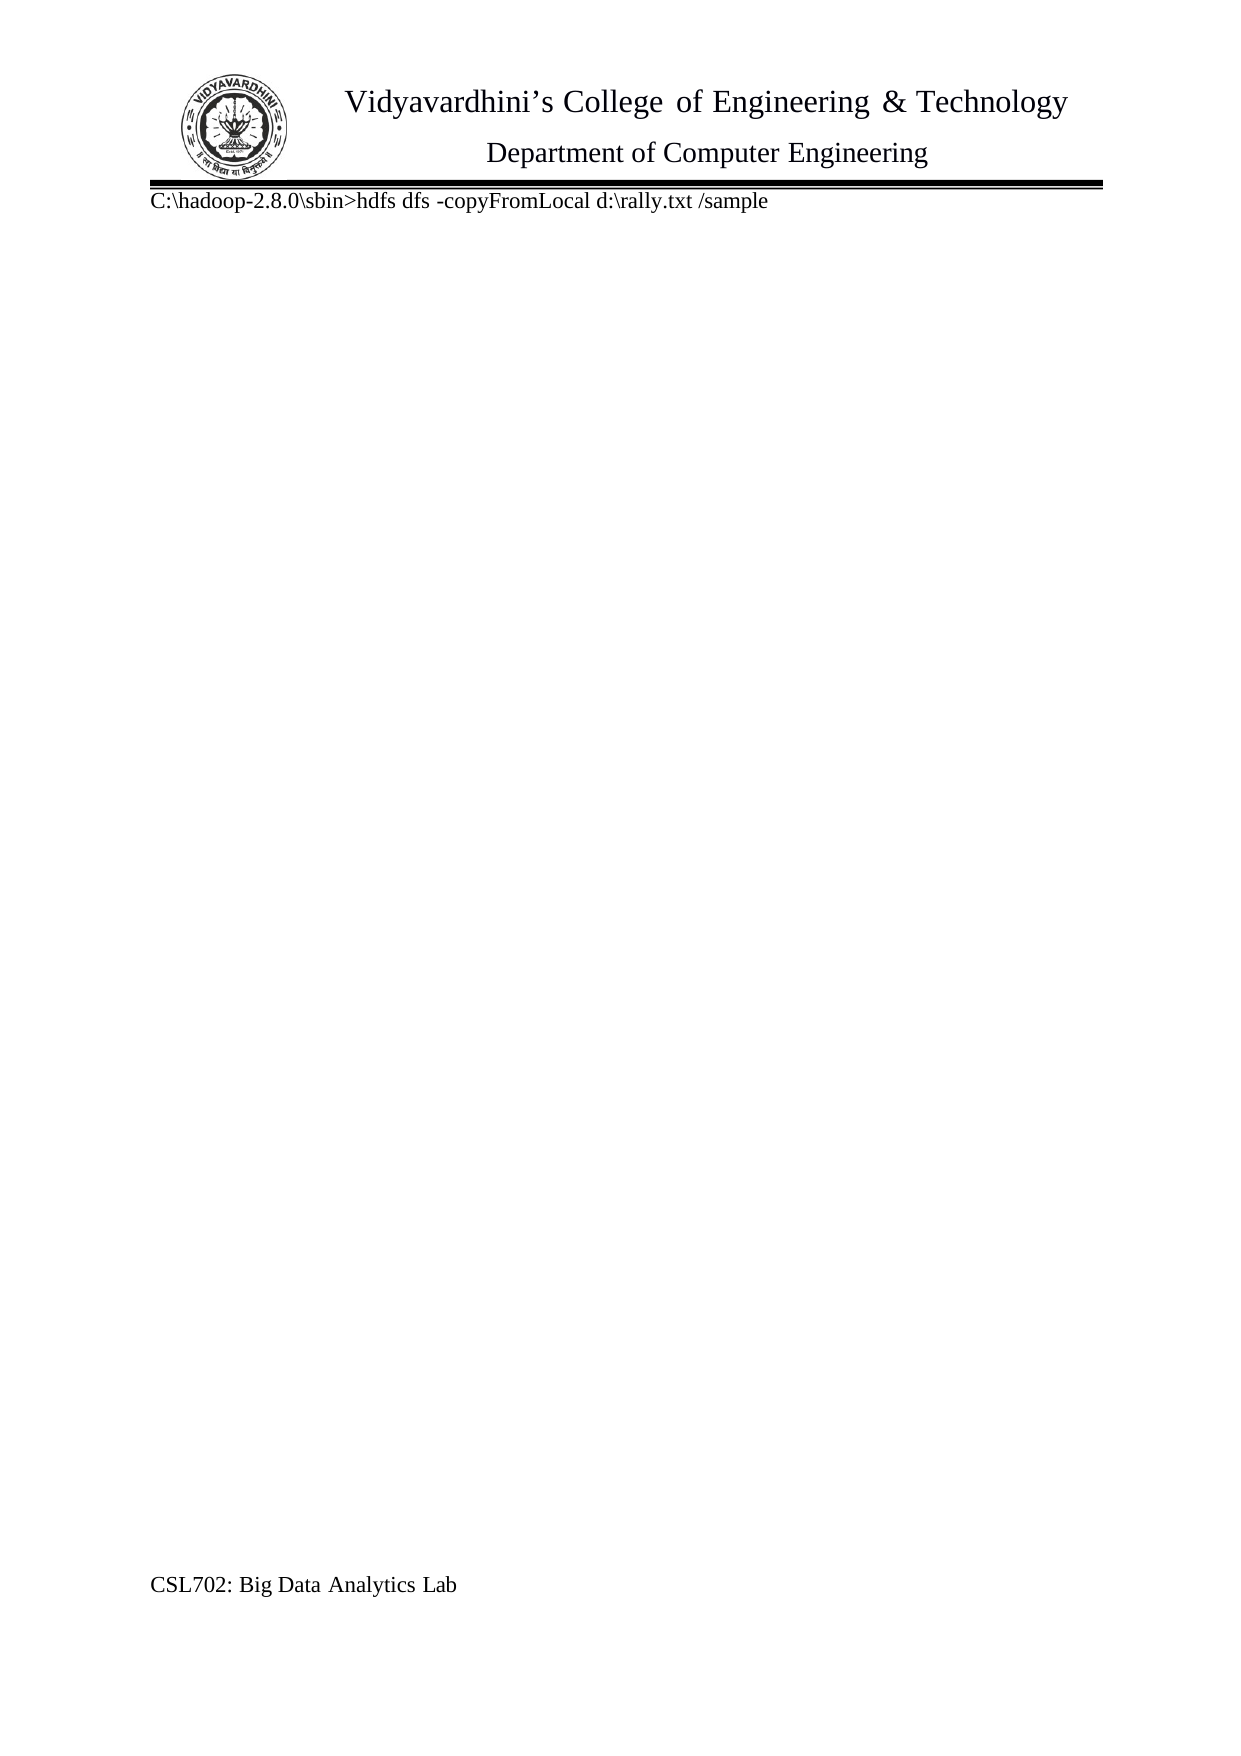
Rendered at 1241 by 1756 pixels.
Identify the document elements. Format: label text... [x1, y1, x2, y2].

picture [181, 74, 287, 180]
text C:\hadoop-2.8.0\sbin>hdfs dfs -copyFromLocal d:\rally.txt /sample [150, 187, 1240, 214]
